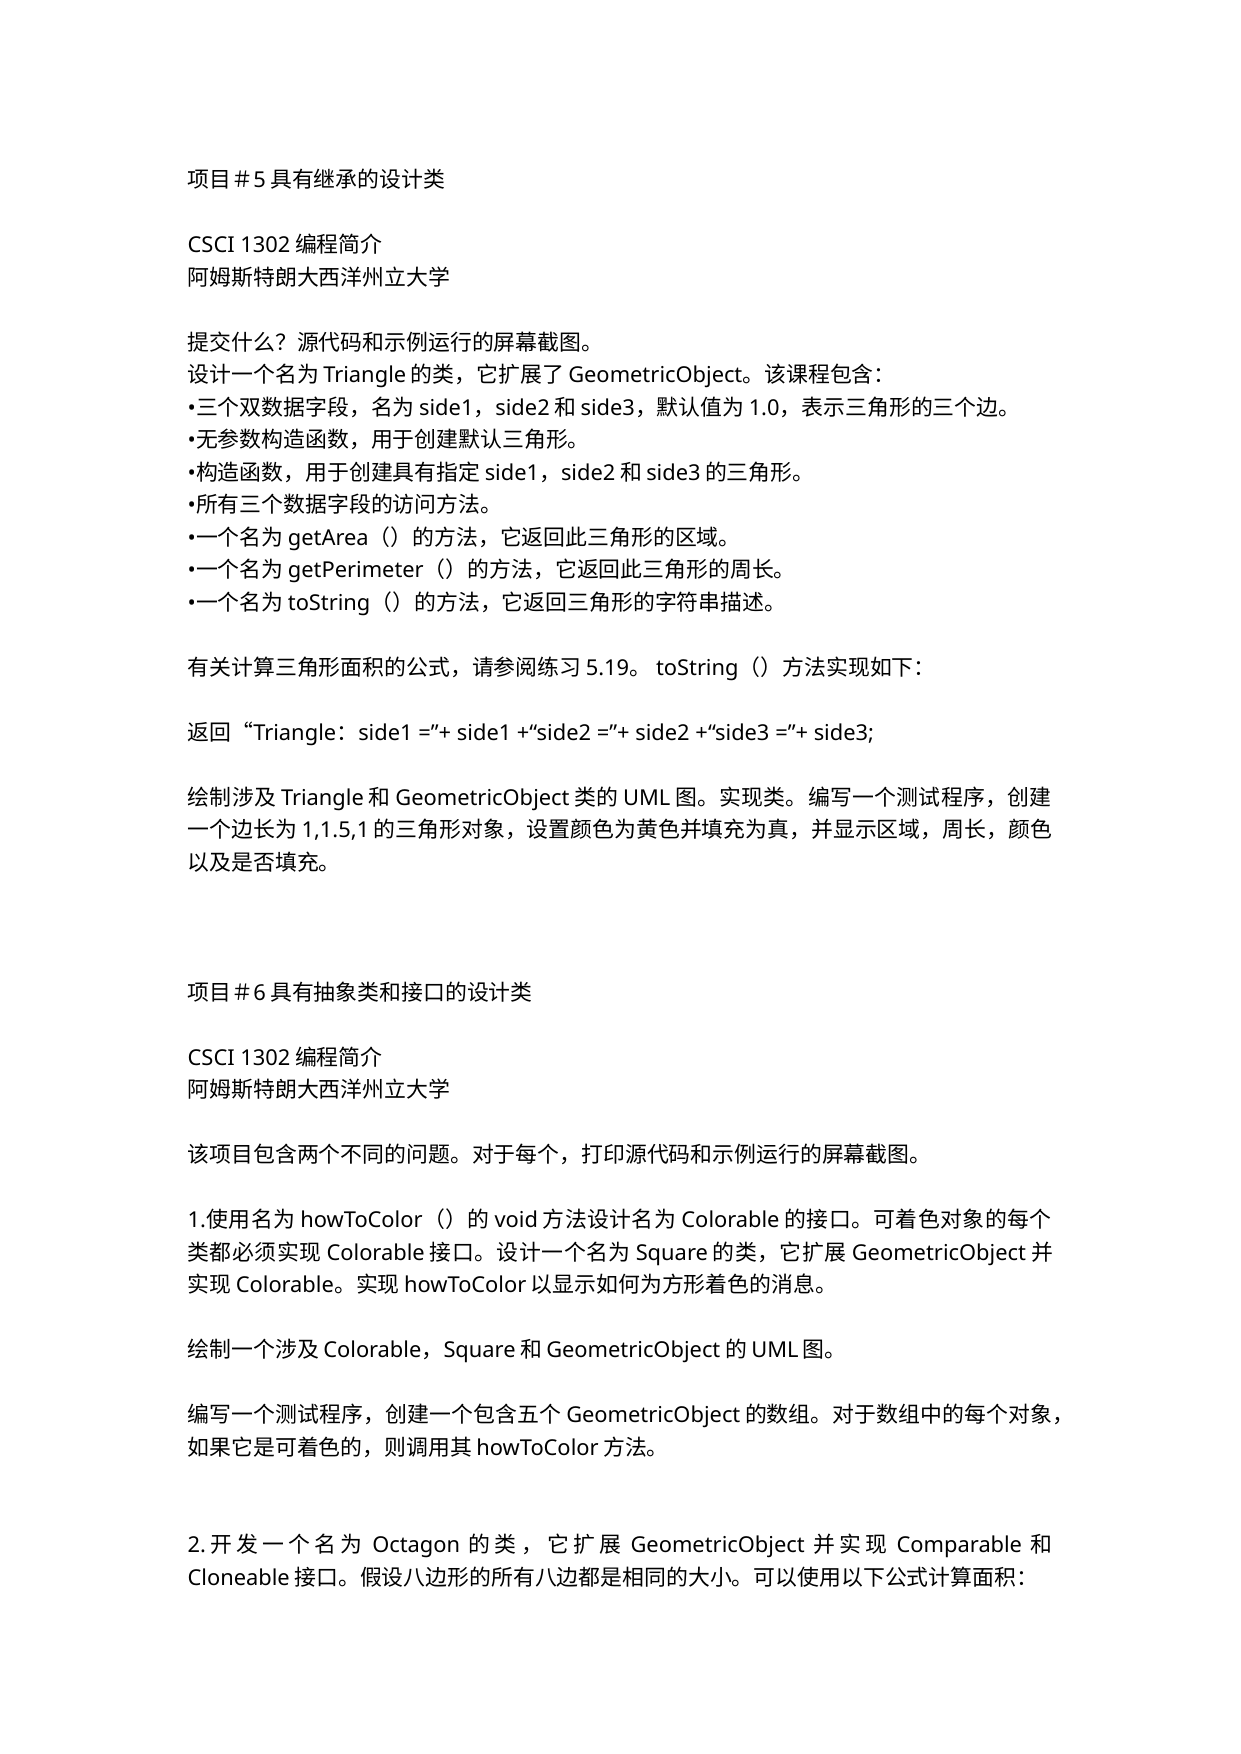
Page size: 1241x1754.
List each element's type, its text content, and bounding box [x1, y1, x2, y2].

text •构造函数，用于创建具有指定side1，side2和side3的三角形。 [187, 454, 1053, 487]
text 提交什么？源代码和示例运行的屏幕截图。 [187, 324, 1053, 357]
text •无参数构造函数，用于创建默认三角形。 [187, 422, 1053, 454]
text 阿姆斯特朗大西洋州立大学 [187, 259, 1053, 292]
text 有关计算三角形面积的公式，请参阅练习5.19。 toString（）方法实现如下： [187, 649, 1053, 682]
text 2.开发一个名为Octagon的类，它扩展GeometricObject并实现Comparable和Cloneable接口。假设八边形的所有八边都是相同的大小。可以使用以下公式计算面积： [187, 1527, 1053, 1592]
text 阿姆斯特朗大西洋州立大学 [187, 1072, 1053, 1104]
text 返回“Triangle：side1 =”+ side1 +“side2 =”+ side2 +“side3 =”+ side3; [187, 714, 1053, 747]
text 设计一个名为Triangle的类，它扩展了GeometricObject。该课程包含： [187, 357, 1053, 389]
text •一个名为getArea（）的方法，它返回此三角形的区域。 [187, 519, 1053, 552]
text •一个名为toString（）的方法，它返回三角形的字符串描述。 [187, 584, 1053, 617]
text 项目＃6具有抽象类和接口的设计类 [187, 974, 1053, 1007]
text 编写一个测试程序，创建一个包含五个GeometricObject的数组。对于数组中的每个对象，如果它是可着色的，则调用其howToColor方法。 [187, 1397, 1053, 1462]
text CSCI 1302编程简介 [187, 227, 1053, 259]
text 项目＃5具有继承的设计类 [187, 162, 1053, 194]
text 1.使用名为howToColor（）的void方法设计名为Colorable的接口。可着色对象的每个类都必须实现Colorable接口。设计一个名为Square的类，它扩展GeometricObject并实现Colorable。实现howToColor以显示如何为方形着色的消息。 [187, 1202, 1053, 1299]
text •三个双数据字段，名为side1，side2和side3，默认值为1.0，表示三角形的三个边。 [187, 389, 1053, 422]
text 绘制涉及Triangle和GeometricObject类的UML图。实现类。编写一个测试程序，创建一个边长为1,1.5,1的三角形对象，设置颜色为黄色并填充为真，并显示区域，周长，颜色以及是否填充。 [187, 779, 1053, 877]
text 绘制一个涉及Colorable，Square和GeometricObject的UML图。 [187, 1332, 1053, 1364]
text CSCI 1302编程简介 [187, 1039, 1053, 1072]
text •一个名为getPerimeter（）的方法，它返回此三角形的周长。 [187, 552, 1053, 584]
text •所有三个数据字段的访问方法。 [187, 487, 1053, 519]
text 该项目包含两个不同的问题。对于每个，打印源代码和示例运行的屏幕截图。 [187, 1137, 1053, 1169]
